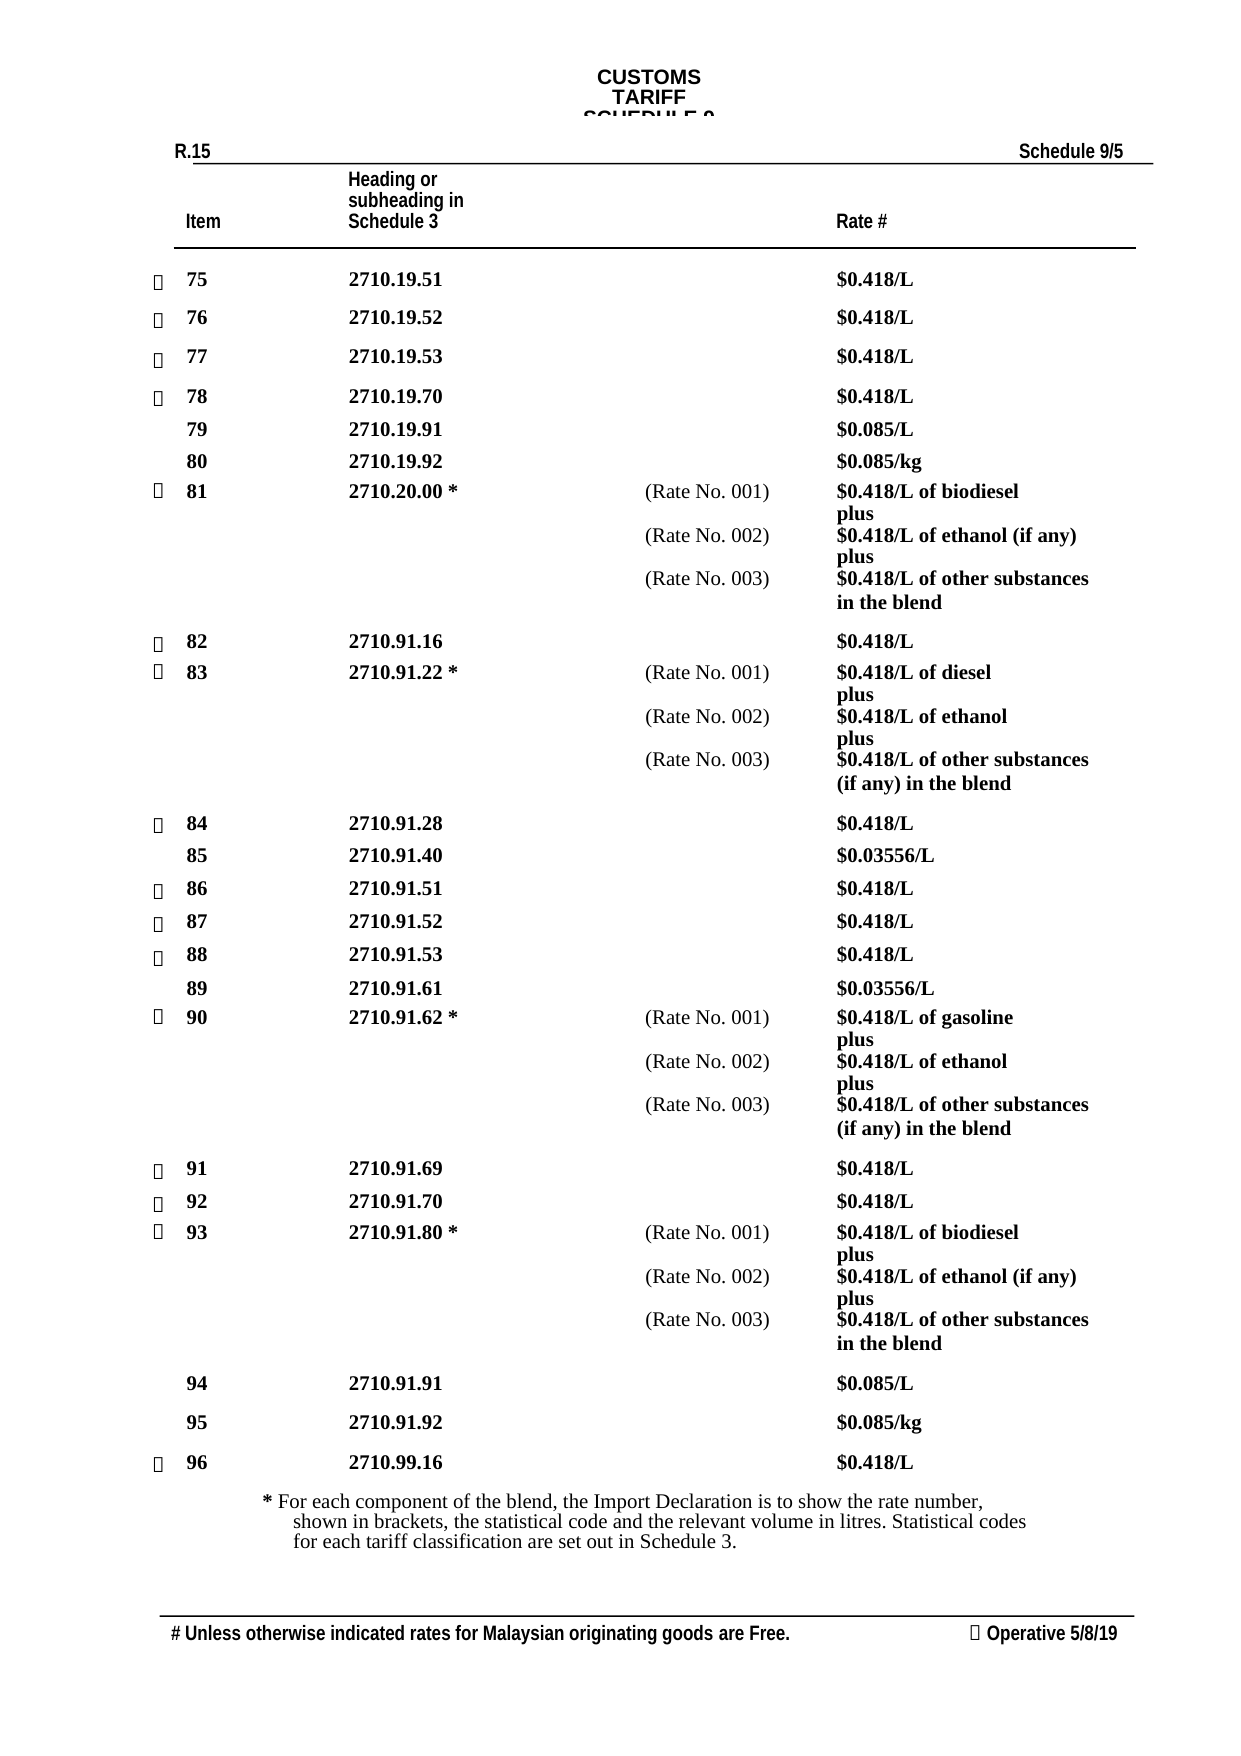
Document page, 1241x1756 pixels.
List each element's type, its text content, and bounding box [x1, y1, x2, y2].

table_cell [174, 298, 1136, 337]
text Item Schedule 3 Rate # [186, 212, 1240, 233]
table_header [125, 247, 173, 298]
text # Unless otherwise indicated rates for Malaysian originating goods are Free.  Operative 5/8/19 [171, 1612, 1240, 1646]
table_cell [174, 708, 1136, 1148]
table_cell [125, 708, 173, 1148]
text R.15 Schedule 9/5 [174, 139, 1240, 163]
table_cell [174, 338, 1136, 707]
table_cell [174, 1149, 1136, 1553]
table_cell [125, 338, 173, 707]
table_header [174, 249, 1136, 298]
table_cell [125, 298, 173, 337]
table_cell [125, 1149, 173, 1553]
text Heading or subheading in [348, 170, 466, 212]
